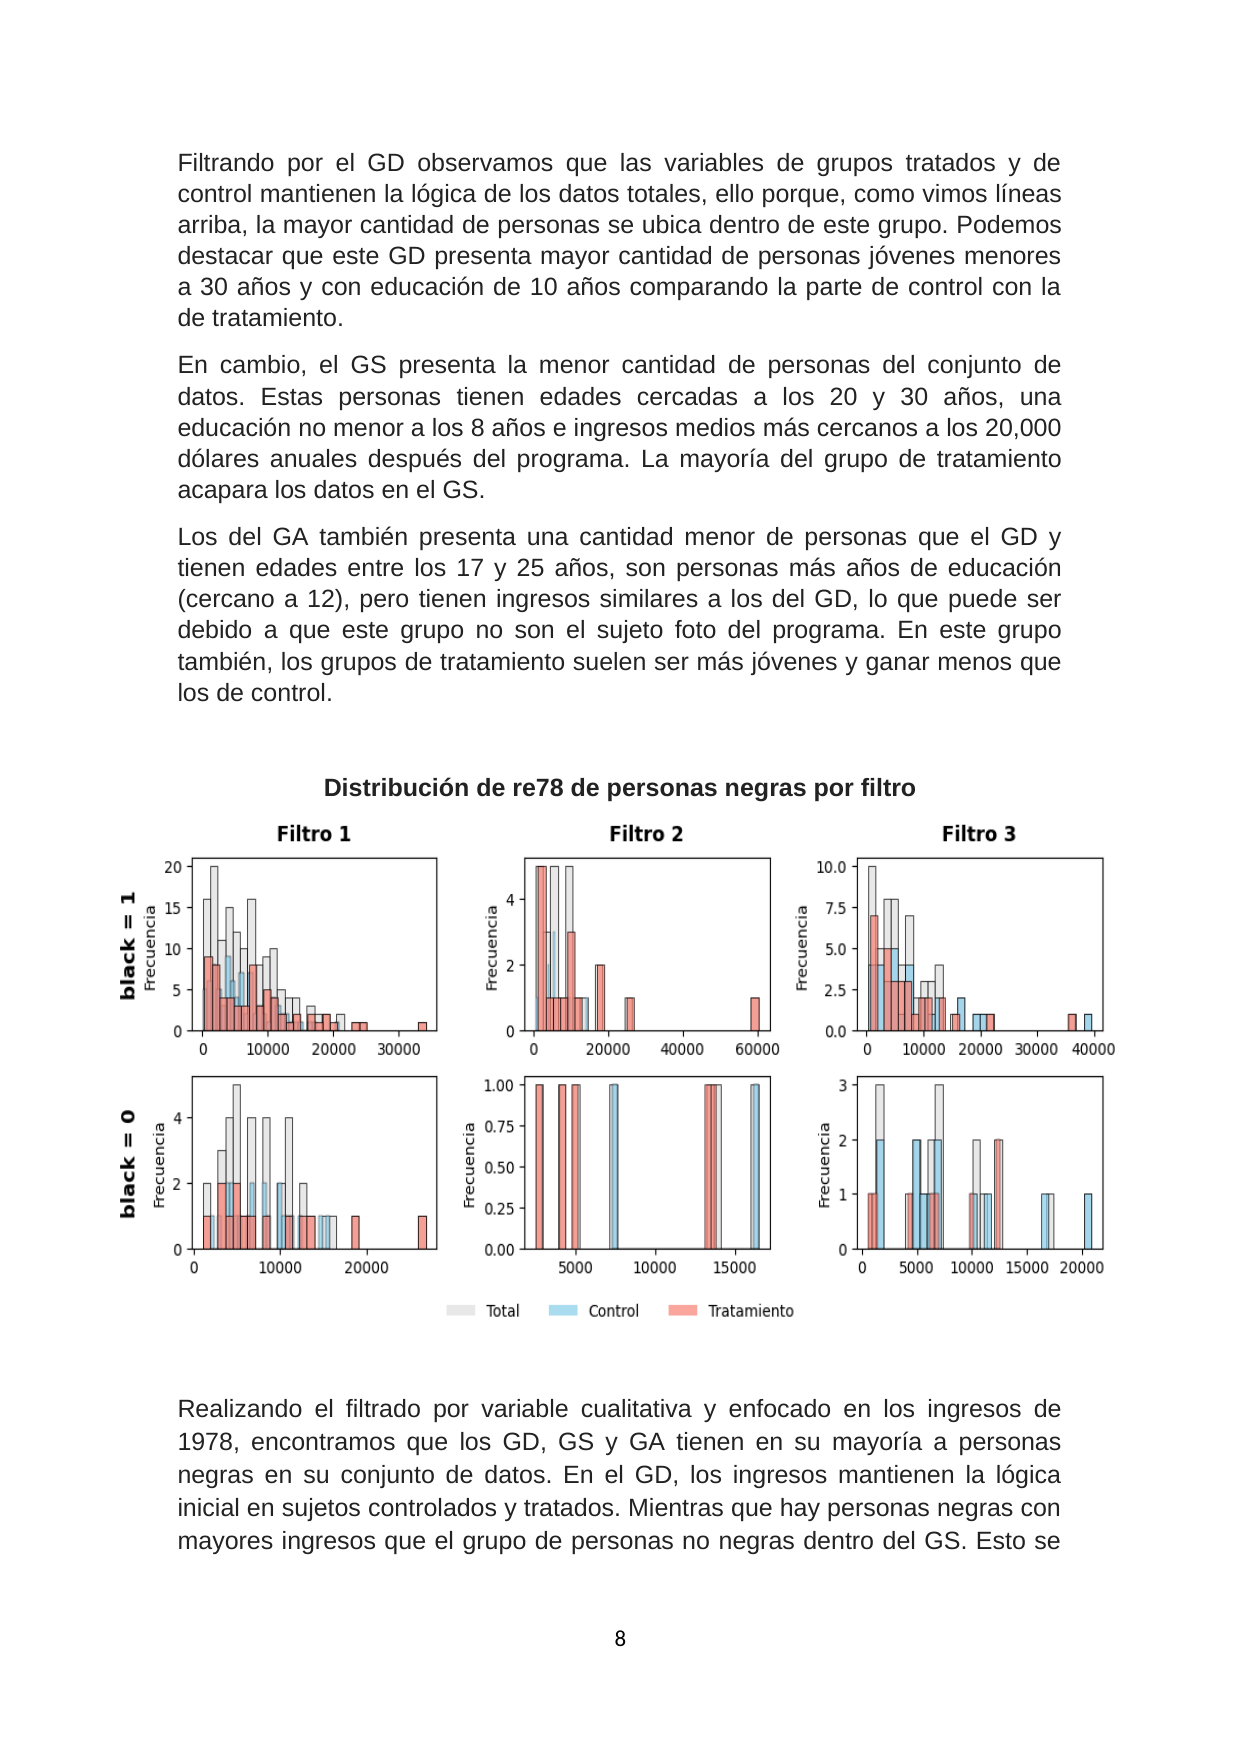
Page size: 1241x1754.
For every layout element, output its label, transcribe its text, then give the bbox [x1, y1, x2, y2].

text En cambio, el GS presenta la menor cantidad de personas del conjunto de datos. Estas personas tienen edades cercadas a los 20 y 30 años, una educación no menor a los 8 años e ingresos medios más cercanos a los 20,000 dólares anuales después del programa. La mayoría del grupo de tratamiento acapara los datos en el GS. [177, 351, 1063, 503]
text Filtrando por el GD observamos que las variables de grupos tratados y de control mantienen la lógica de los datos totales, ello porque, como vimos líneas arriba, la mayor cantidad de personas se ubica dentro de este grupo. Podemos destacar que este GD presenta mayor cantidad de personas jóvenes menores a 30 años y con educación de 10 años comparando la parte de control con la de tratamiento. [177, 148, 1063, 332]
text Los del GA también presenta una cantidad menor de personas que el GD y tienen edades entre los 17 y 25 años, son personas más años de educación (cercano a 12), pero tienen ingresos similares a los del GD, lo que puede ser debido a que este grupo no son el sujeto foto del programa. En este grupo también, los grupos de tratamiento suelen ser más jóvenes y ganar menos que los de control. [177, 522, 1063, 706]
text Distribución de re78 de personas negras por filtro [177, 773, 1063, 802]
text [177, 1394, 1063, 1555]
picture [115, 819, 1125, 1325]
